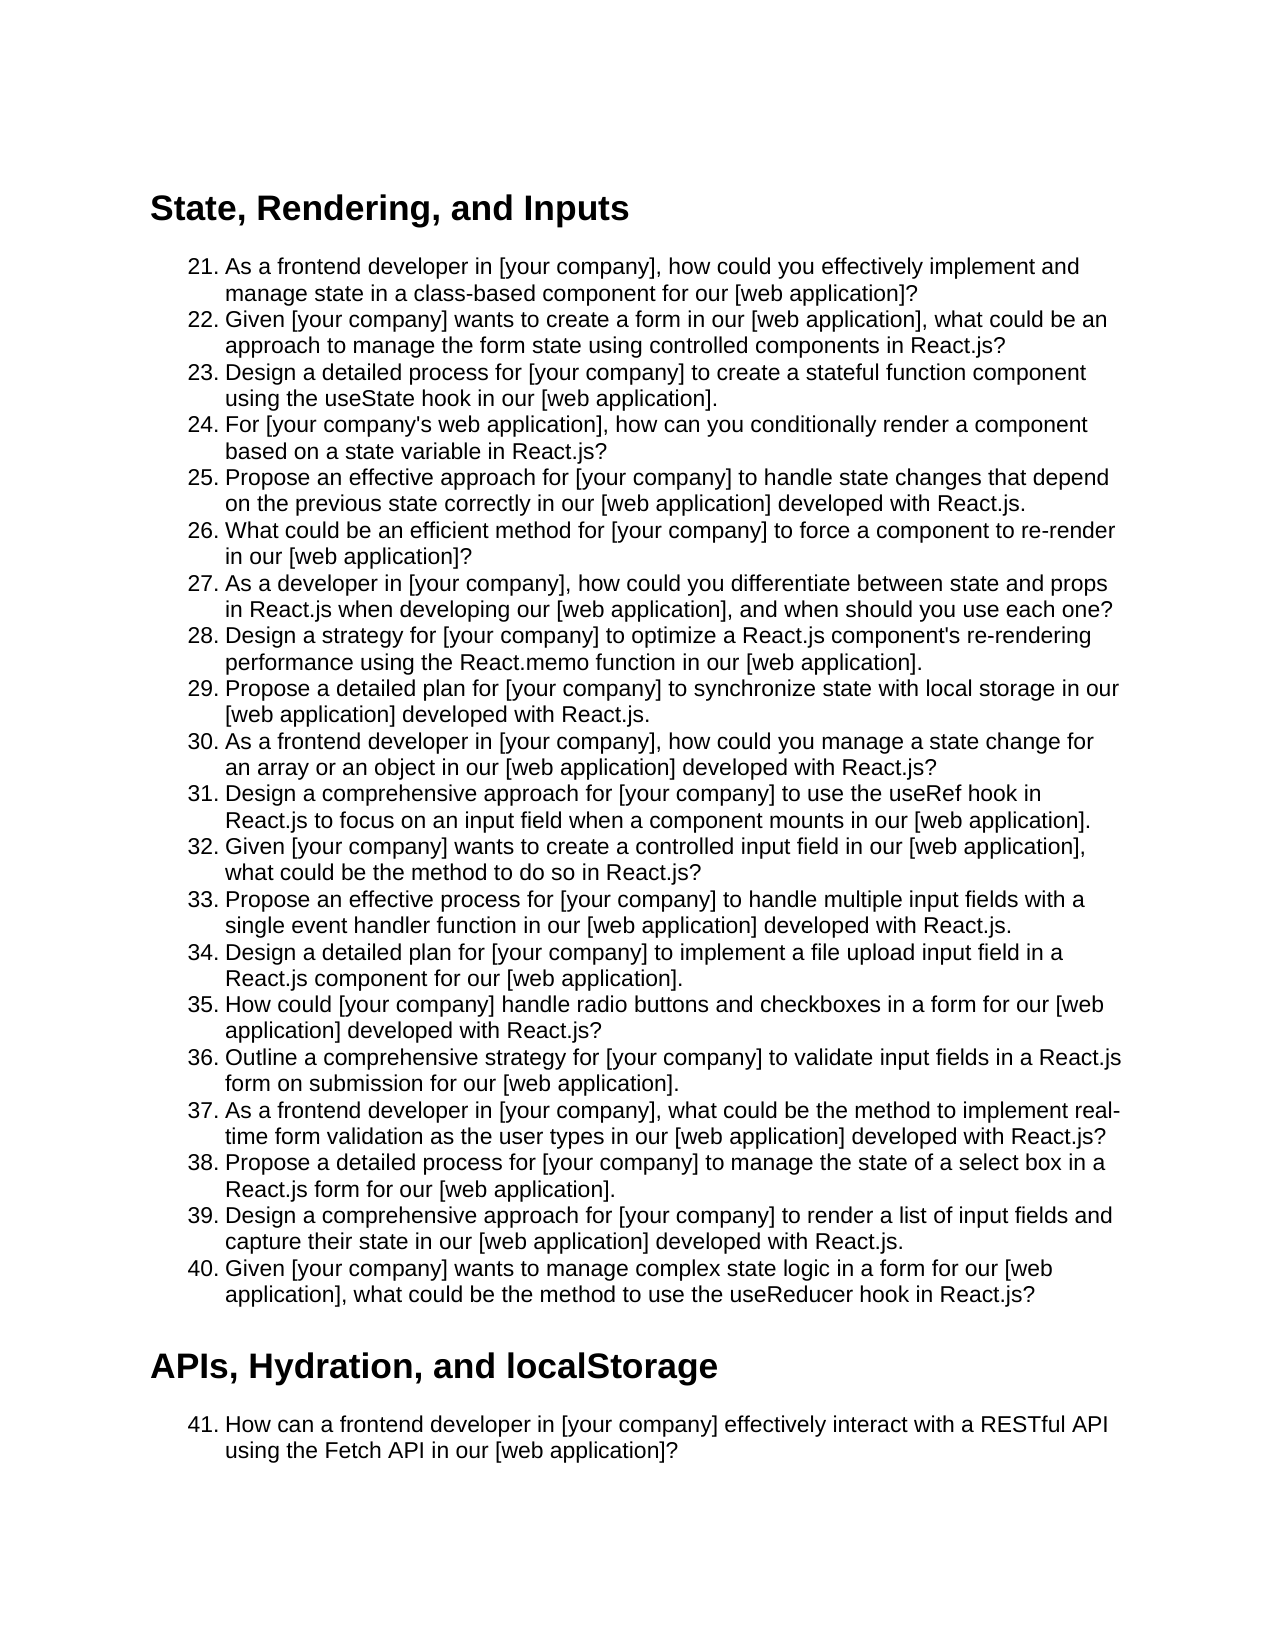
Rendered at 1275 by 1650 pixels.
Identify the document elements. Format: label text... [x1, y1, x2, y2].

subtitle APIs, Hydration, and localStorage [150, 1345, 1125, 1386]
list Outline a comprehensive strategy for [your company] to validate input fields in a React.js form on submission for our [web application]. [187, 1044, 1125, 1097]
list Given [your company] wants to manage complex state logic in a form for our [web application], what could be the method to use the useReducer hook in React.js? [187, 1255, 1125, 1307]
subtitle State, Rendering, and Inputs [150, 187, 1125, 228]
list As a frontend developer in [your company], how could you effectively implement and manage state in a class-based component for our [web application]? [187, 253, 1125, 306]
list Propose an effective approach for [your company] to handle state changes that depend on the previous state correctly in our [web application] developed with React.js. [187, 464, 1125, 517]
list Design a strategy for [your company] to optimize a React.js component's re-rendering performance using the React.memo function in our [web application]. [187, 622, 1125, 675]
list As a frontend developer in [your company], what could be the method to implement real-time form validation as the user types in our [web application] developed with React.js? [187, 1097, 1125, 1149]
list As a frontend developer in [your company], how could you manage a state change for an array or an object in our [web application] developed with React.js? [187, 728, 1125, 780]
list Design a detailed process for [your company] to create a stateful function component using the useState hook in our [web application]. [187, 359, 1125, 411]
list How could [your company] handle radio buttons and checkboxes in a form for our [web application] developed with React.js? [187, 991, 1125, 1044]
list Given [your company] wants to create a controlled input field in our [web application], what could be the method to do so in React.js? [187, 833, 1125, 886]
list Design a detailed plan for [your company] to implement a file upload input field in a React.js component for our [web application]. [187, 938, 1125, 991]
list Design a comprehensive approach for [your company] to render a list of input fields and capture their state in our [web application] developed with React.js. [187, 1202, 1125, 1255]
list What could be an efficient method for [your company] to force a component to re-render in our [web application]? [187, 517, 1125, 569]
list How can a frontend developer in [your company] effectively interact with a RESTful API using the Fetch API in our [web application]? [187, 1411, 1125, 1463]
list Given [your company] wants to create a form in our [web application], what could be an approach to manage the form state using controlled components in React.js? [187, 306, 1125, 359]
list Design a comprehensive approach for [your company] to use the useRef hook in React.js to focus on an input field when a component mounts in our [web application]. [187, 780, 1125, 833]
list Propose a detailed plan for [your company] to synchronize state with local storage in our [web application] developed with React.js. [187, 675, 1125, 728]
list Propose a detailed process for [your company] to manage the state of a select box in a React.js form for our [web application]. [187, 1149, 1125, 1202]
list Propose an effective process for [your company] to handle multiple input fields with a single event handler function in our [web application] developed with React.js. [187, 886, 1125, 938]
list As a developer in [your company], how could you differentiate between state and props in React.js when developing our [web application], and when should you use each one? [187, 569, 1125, 622]
list For [your company's web application], how can you conditionally render a component based on a state variable in React.js? [187, 411, 1125, 464]
